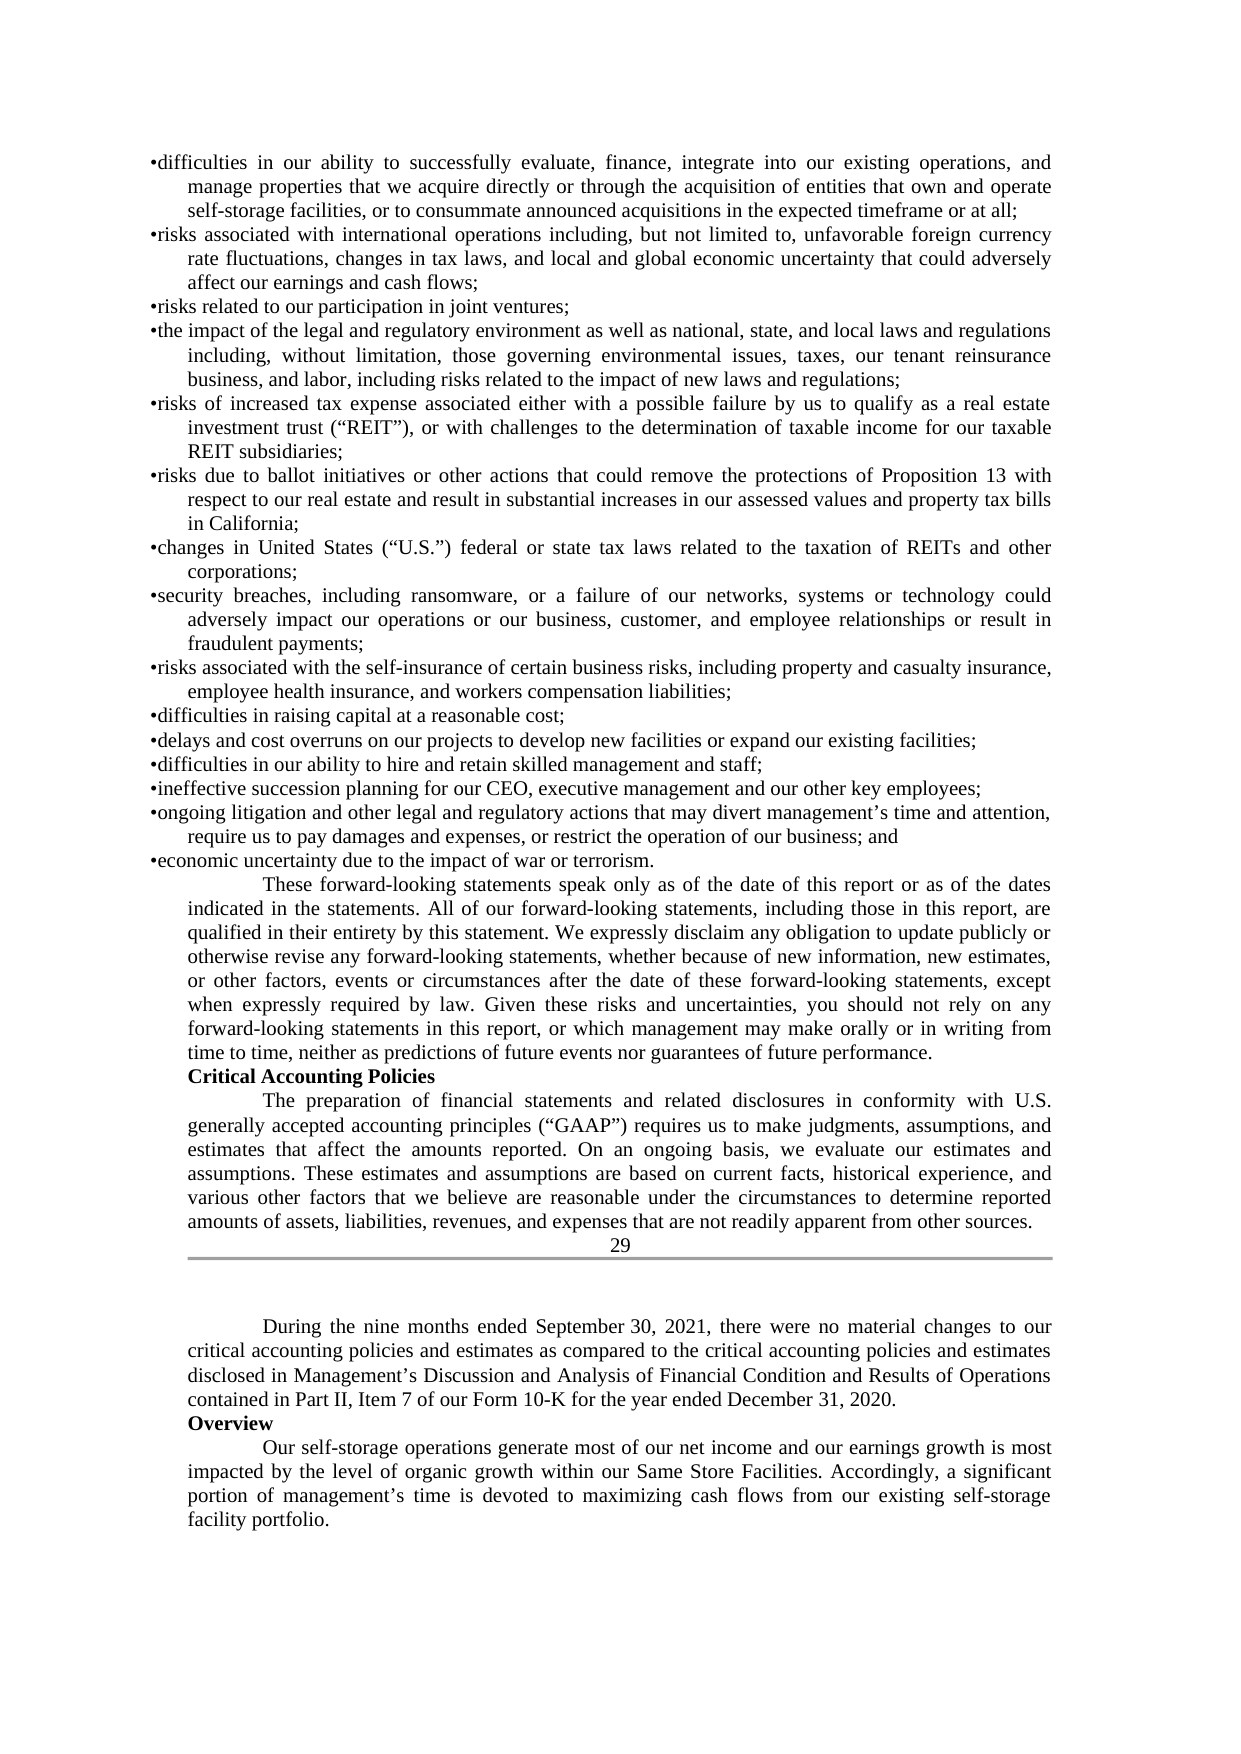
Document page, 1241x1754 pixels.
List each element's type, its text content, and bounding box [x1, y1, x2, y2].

text •delays and cost overruns on our projects to develop new facilities or expand our existing facilities; [150, 727, 1053, 752]
text 29 [187, 1233, 1053, 1256]
text •the impact of the legal and regulatory environment as well as national, state, and local laws and regulations including, without limitation, those governing environmental issues, taxes, our tenant reinsurance business, and labor, including risks related to the impact of new laws and regulations; [150, 318, 1053, 391]
text During the nine months ended September 30, 2021, there were no material changes to our critical accounting policies and estimates as compared to the critical accounting policies and estimates disclosed in Management’s Discussion and Analysis of Financial Condition and Results of Operations contained in Part II, Item 7 of our Form 10-K for the year ended December 31, 2020. [187, 1314, 1053, 1411]
text •ongoing litigation and other legal and regulatory actions that may divert management’s time and attention, require us to pay damages and expenses, or restrict the operation of our business; and [150, 800, 1053, 848]
text •ineffective succession planning for our CEO, executive management and our other key employees; [150, 776, 1053, 800]
text •risks associated with international operations including, but not limited to, unfavorable foreign currency rate fluctuations, changes in tax laws, and local and global economic uncertainty that could adversely affect our earnings and cash flows; [150, 222, 1053, 294]
text •risks of increased tax expense associated either with a possible failure by us to qualify as a real estate investment trust (“REIT”), or with challenges to the determination of taxable income for our taxable REIT subsidiaries; [150, 391, 1053, 463]
text •changes in United States (“U.S.”) federal or state tax laws related to the taxation of REITs and other corporations; [150, 535, 1053, 583]
text •economic uncertainty due to the impact of war or terrorism. [150, 848, 1053, 872]
text These forward-looking statements speak only as of the date of this report or as of the dates indicated in the statements. All of our forward-looking statements, including those in this report, are qualified in their entirety by this statement. We expressly disclaim any obligation to update publicly or otherwise revise any forward-looking statements, whether because of new information, new estimates, or other factors, events or circumstances after the date of these forward-looking statements, except when expressly required by law. Given these risks and uncertainties, you should not rely on any forward-looking statements in this report, or which management may make orally or in writing from time to time, neither as predictions of future events nor guarantees of future performance. [187, 872, 1053, 1064]
text •difficulties in raising capital at a reasonable cost; [150, 703, 1053, 727]
text •difficulties in our ability to successfully evaluate, finance, integrate into our existing operations, and manage properties that we acquire directly or through the acquisition of entities that own and operate self-storage facilities, or to consummate announced acquisitions in the expected timeframe or at all; [150, 150, 1053, 222]
text The preparation of financial statements and related disclosures in conformity with U.S. generally accepted accounting principles (“GAAP”) requires us to make judgments, assumptions, and estimates that affect the amounts reported. On an ongoing basis, we evaluate our estimates and assumptions. These estimates and assumptions are based on current facts, historical experience, and various other factors that we believe are reasonable under the circumstances to determine reported amounts of assets, liabilities, revenues, and expenses that are not readily apparent from other sources. [187, 1088, 1053, 1233]
text •security breaches, including ransomware, or a failure of our networks, systems or technology could adversely impact our operations or our business, customer, and employee relationships or result in fraudulent payments; [150, 583, 1053, 655]
text •difficulties in our ability to hire and retain skilled management and staff; [150, 752, 1053, 776]
text •risks due to ballot initiatives or other actions that could remove the protections of Proposition 13 with respect to our real estate and result in substantial increases in our assessed values and property tax bills in California; [150, 463, 1053, 535]
text •risks related to our participation in joint ventures; [150, 294, 1053, 318]
text Overview [187, 1411, 1053, 1435]
text Our self-storage operations generate most of our net income and our earnings growth is most impacted by the level of organic growth within our Same Store Facilities. Accordingly, a significant portion of management’s time is devoted to maximizing cash flows from our existing self-storage facility portfolio. [187, 1435, 1053, 1531]
text •risks associated with the self-insurance of certain business risks, including property and casualty insurance, employee health insurance, and workers compensation liabilities; [150, 655, 1053, 703]
text Critical Accounting Policies [187, 1064, 1053, 1088]
